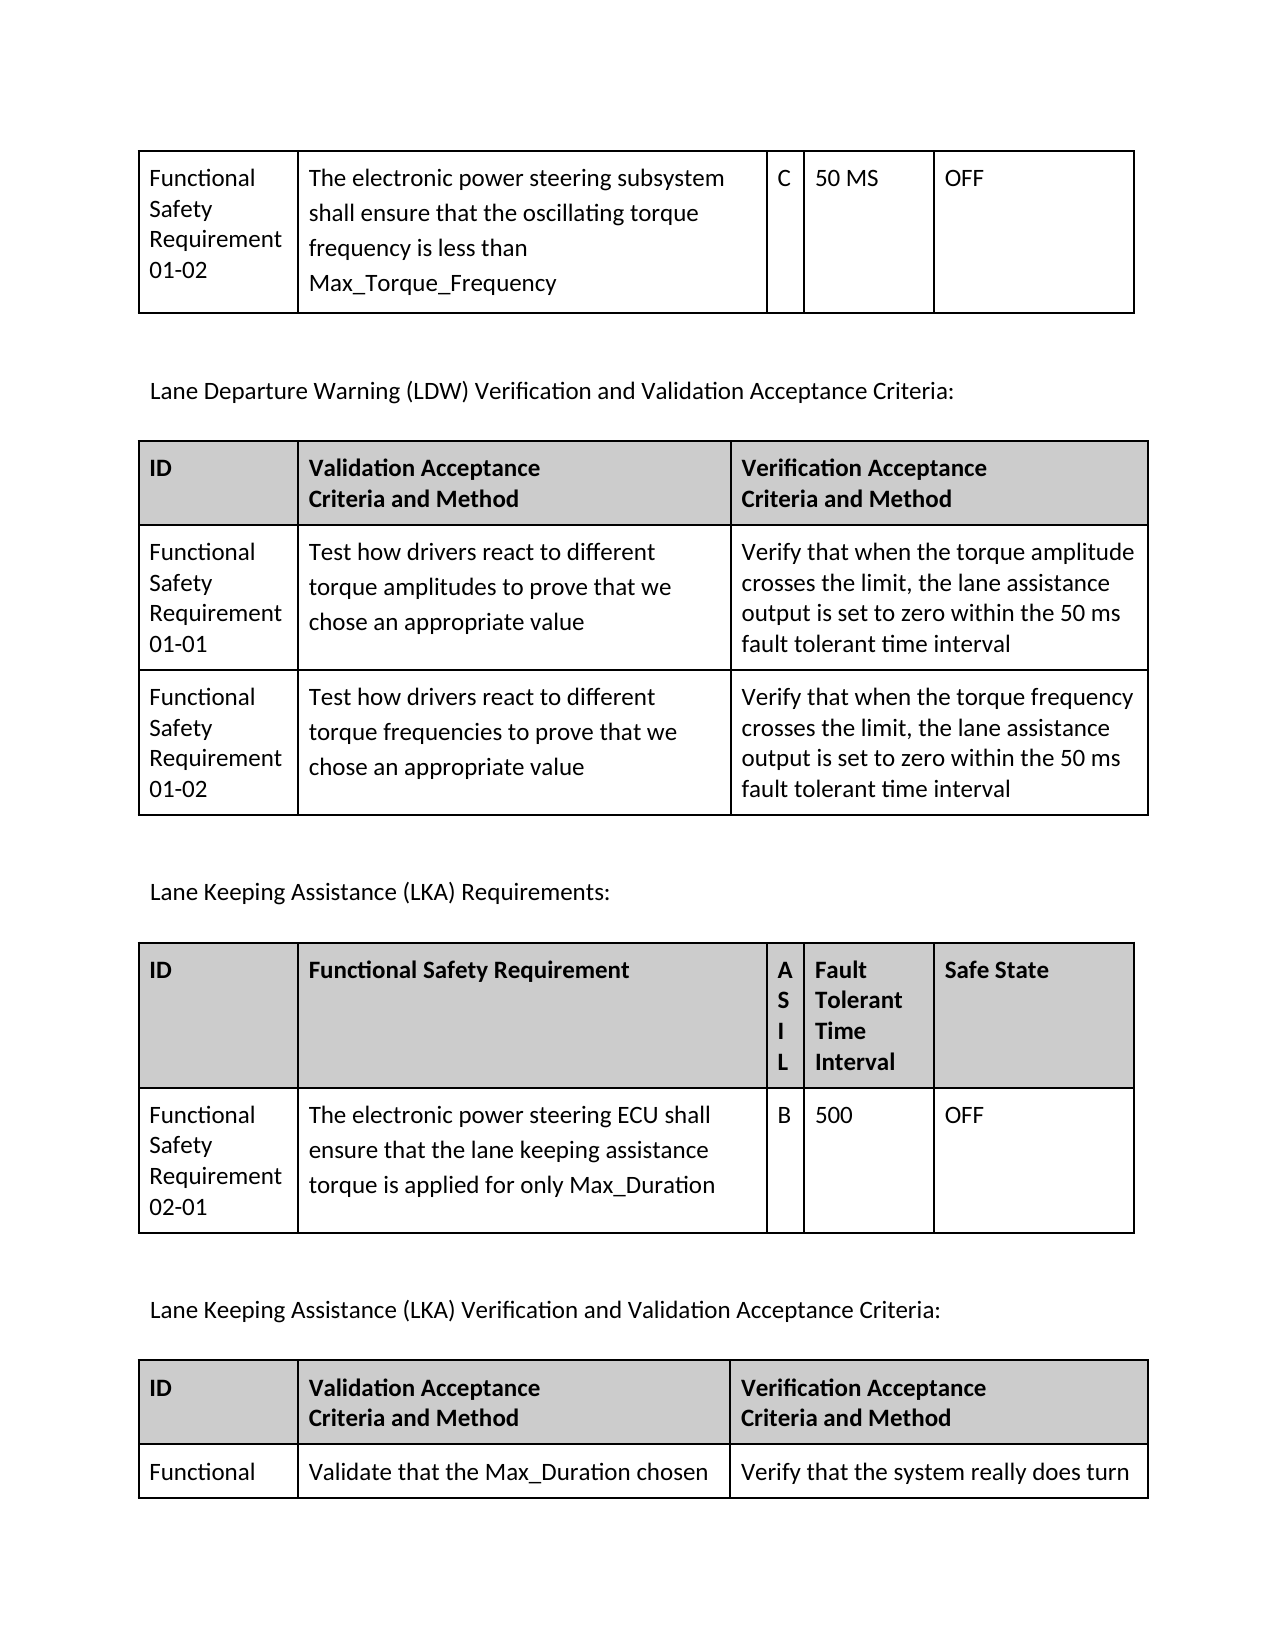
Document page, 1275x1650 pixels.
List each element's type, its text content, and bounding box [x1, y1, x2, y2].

table_header ID [140, 944, 297, 1087]
table_cell Functional Safety Requirement 01-01 [140, 526, 297, 669]
table_header ID [140, 442, 297, 524]
text Lane Keeping Assistance (LKA) Verification and Validation Acceptance Criteria: [150, 1294, 1125, 1325]
table_header Verification Acceptance Criteria and Method [732, 442, 1147, 524]
table_header Fault Tolerant Time Interval [805, 944, 933, 1087]
table_cell Functional Safety Requirement 01-02 [140, 671, 297, 814]
table_cell Test how drivers react to different torque frequencies to prove that we chose an appropriate value [299, 671, 730, 814]
table_cell C [768, 152, 803, 312]
table_cell 500 [805, 1089, 933, 1232]
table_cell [140, 1445, 297, 1497]
text Lane Keeping Assistance (LKA) Requirements: [150, 876, 1125, 907]
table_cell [731, 1445, 1147, 1497]
table_cell B [768, 1089, 803, 1232]
table_header ASIL [768, 944, 803, 1087]
table_header Safe State [935, 944, 1133, 1087]
table_cell Functional Safety Requirement 02-01 [140, 1089, 297, 1232]
table_cell The electronic power steering ECU shall ensure that the lane keeping assistance torque is applied for only Max_Duration [299, 1089, 766, 1232]
table_cell 50 MS [805, 152, 933, 312]
table_header Functional Safety Requirement [299, 944, 766, 1087]
table_cell The electronic power steering subsystem shall ensure that the oscillating torque frequency is less than Max_Torque_Frequency [299, 152, 766, 312]
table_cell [299, 1445, 729, 1497]
table_header Validation Acceptance Criteria and Method [299, 1361, 729, 1443]
table_header Verification Acceptance Criteria and Method [731, 1361, 1147, 1443]
text Lane Departure Warning (LDW) Verification and Validation Acceptance Criteria: [150, 375, 1125, 405]
table_cell Verify that when the torque amplitude crosses the limit, the lane assistance output is set to zero within the 50 ms fault tolerant time interval [732, 526, 1147, 669]
table_header ID [140, 1361, 297, 1443]
table_cell Verify that when the torque frequency crosses the limit, the lane assistance output is set to zero within the 50 ms fault tolerant time interval [732, 671, 1147, 814]
table_cell Functional Safety Requirement 01-02 [140, 152, 297, 312]
table_header Validation Acceptance Criteria and Method [299, 442, 730, 524]
table_cell Test how drivers react to different torque amplitudes to prove that we chose an appropriate value [299, 526, 730, 669]
table_cell OFF [935, 1089, 1133, 1232]
table_cell OFF [935, 152, 1133, 312]
